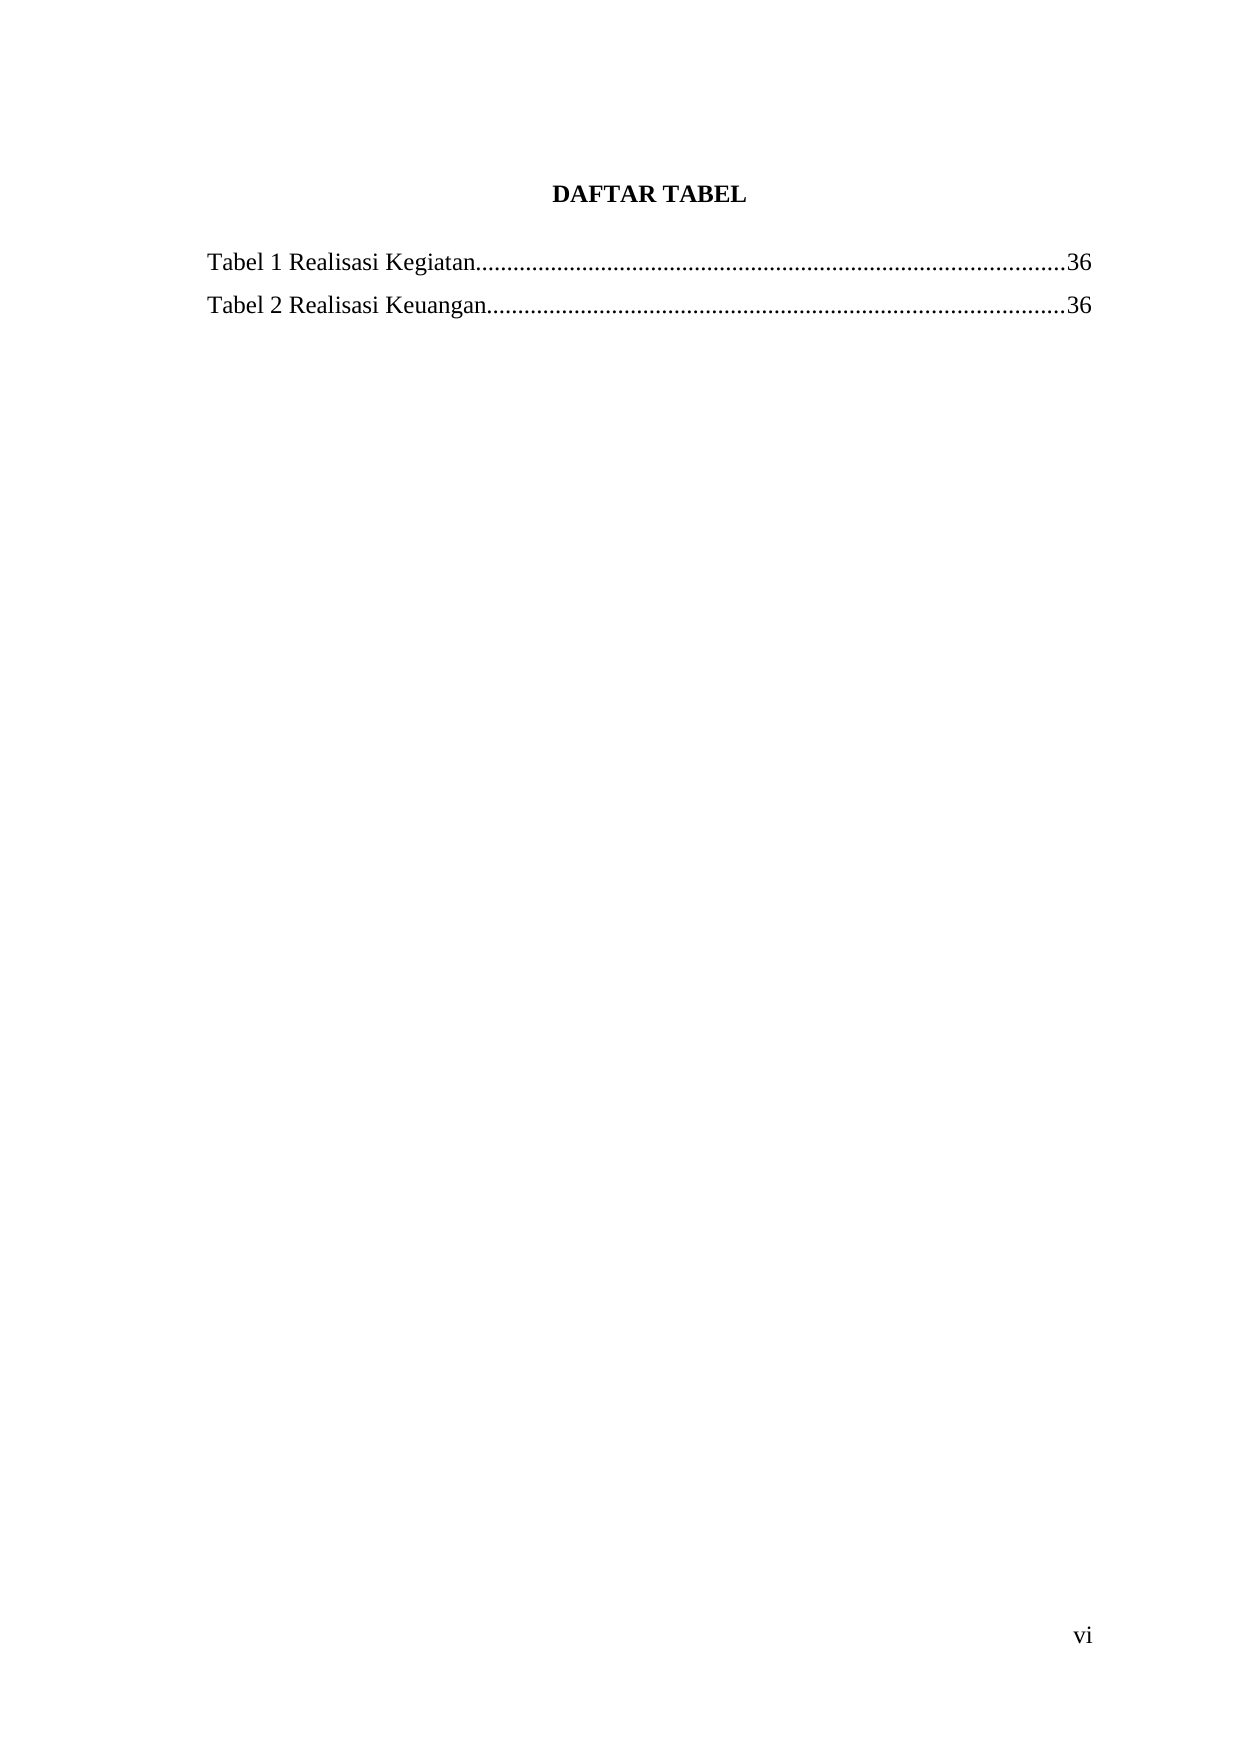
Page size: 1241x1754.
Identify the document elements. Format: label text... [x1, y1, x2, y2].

text Tabel 1 Realisasi Kegiatan 36 [207, 247, 1092, 276]
text Tabel 2 Realisasi Keuangan 36 [207, 290, 1092, 319]
subtitle DAFTAR TABEL [207, 179, 1092, 207]
